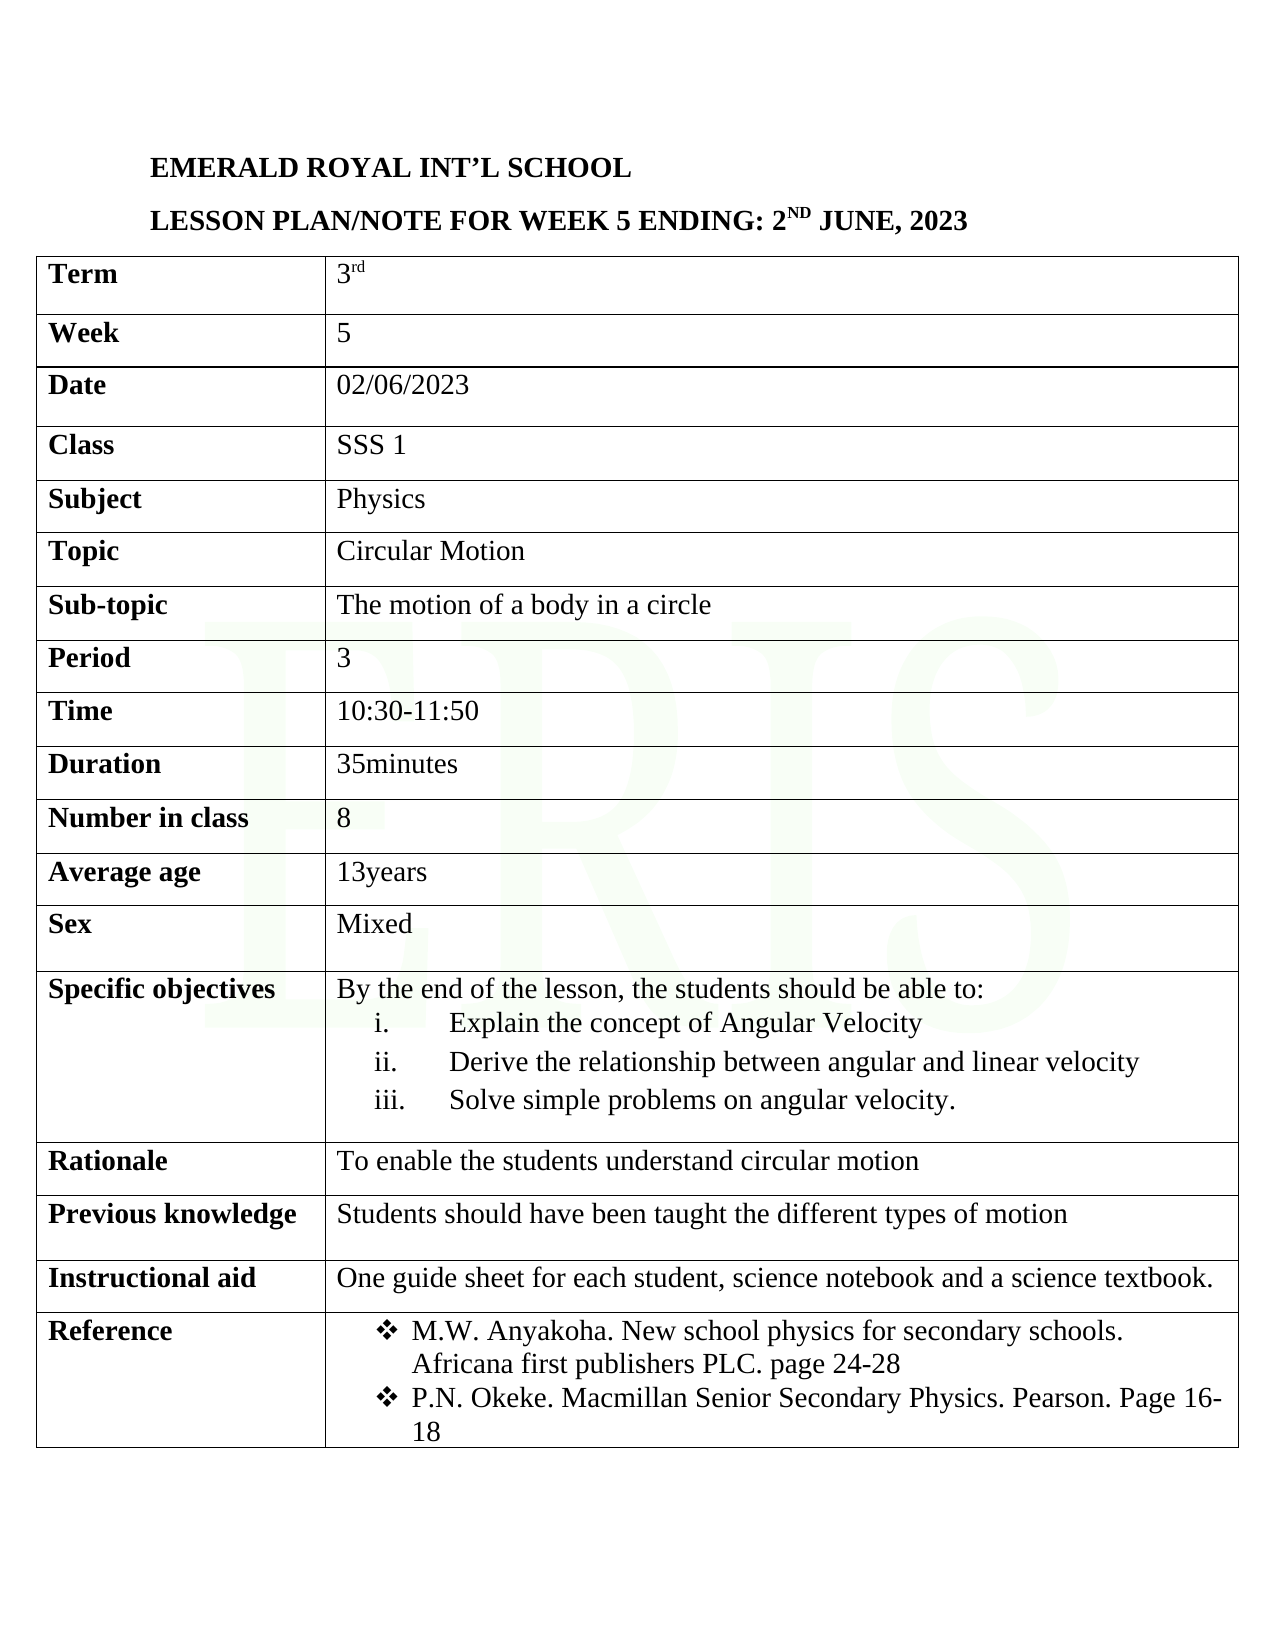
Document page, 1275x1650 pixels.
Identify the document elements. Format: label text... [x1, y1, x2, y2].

table_header Term [37, 257, 325, 314]
table_cell Students should have been taught the different types of motion [326, 1196, 1238, 1259]
table_cell Mixed [326, 906, 1238, 971]
table_cell Specific objectives [37, 972, 325, 1142]
table_cell 02/06/2023 [326, 368, 1238, 426]
table_cell Subject [37, 481, 325, 532]
table_cell 3 [326, 641, 1238, 692]
table_cell Previous knowledge [37, 1196, 325, 1259]
table_cell 13years [326, 854, 1238, 905]
table_cell By the end of the lesson, the students should be able to: Explain the concept of Angular Velocity Derive the relationship between angular and linear velocity Solve simple problems on angular velocity. [326, 972, 1238, 1142]
table_cell Class [37, 427, 325, 480]
table_cell Period [37, 641, 325, 692]
table_cell Topic [37, 533, 325, 586]
table_cell Date [37, 368, 325, 426]
table_cell One guide sheet for each student, science notebook and a science textbook. [326, 1261, 1238, 1312]
table_cell Circular Motion [326, 533, 1238, 586]
table_cell 35minutes [326, 747, 1238, 799]
table_cell Time [37, 693, 325, 746]
table_cell Physics [326, 481, 1238, 532]
table_cell Duration [37, 747, 325, 799]
table_cell Week [37, 315, 325, 366]
table_cell M.W. Anyakoha. New school physics for secondary schools. Africana first publishers PLC. page 24-28 P.N. Okeke. Macmillan Senior Secondary Physics. Pearson. Page 16-18 [326, 1313, 1238, 1447]
table_header 3rd [326, 257, 1238, 314]
table_cell 10:30-11:50 [326, 693, 1238, 746]
table_cell Average age [37, 854, 325, 905]
table_cell Sex [37, 906, 325, 971]
table_cell To enable the students understand circular motion [326, 1143, 1238, 1195]
text LESSON PLAN/NOTE FOR WEEK 5 ENDING: 2ND JUNE, 2023 [150, 203, 1125, 236]
table_cell Instructional aid [37, 1261, 325, 1312]
table_cell 5 [326, 315, 1238, 366]
table_cell SSS 1 [326, 427, 1238, 480]
table_cell 8 [326, 800, 1238, 853]
table_cell Sub-topic [37, 587, 325, 639]
table_cell Number in class [37, 800, 325, 853]
table_cell Rationale [37, 1143, 325, 1195]
table_cell Reference [37, 1313, 325, 1447]
text EMERALD ROYAL INT’L SCHOOL [150, 150, 1125, 183]
table_cell The motion of a body in a circle [326, 587, 1238, 639]
